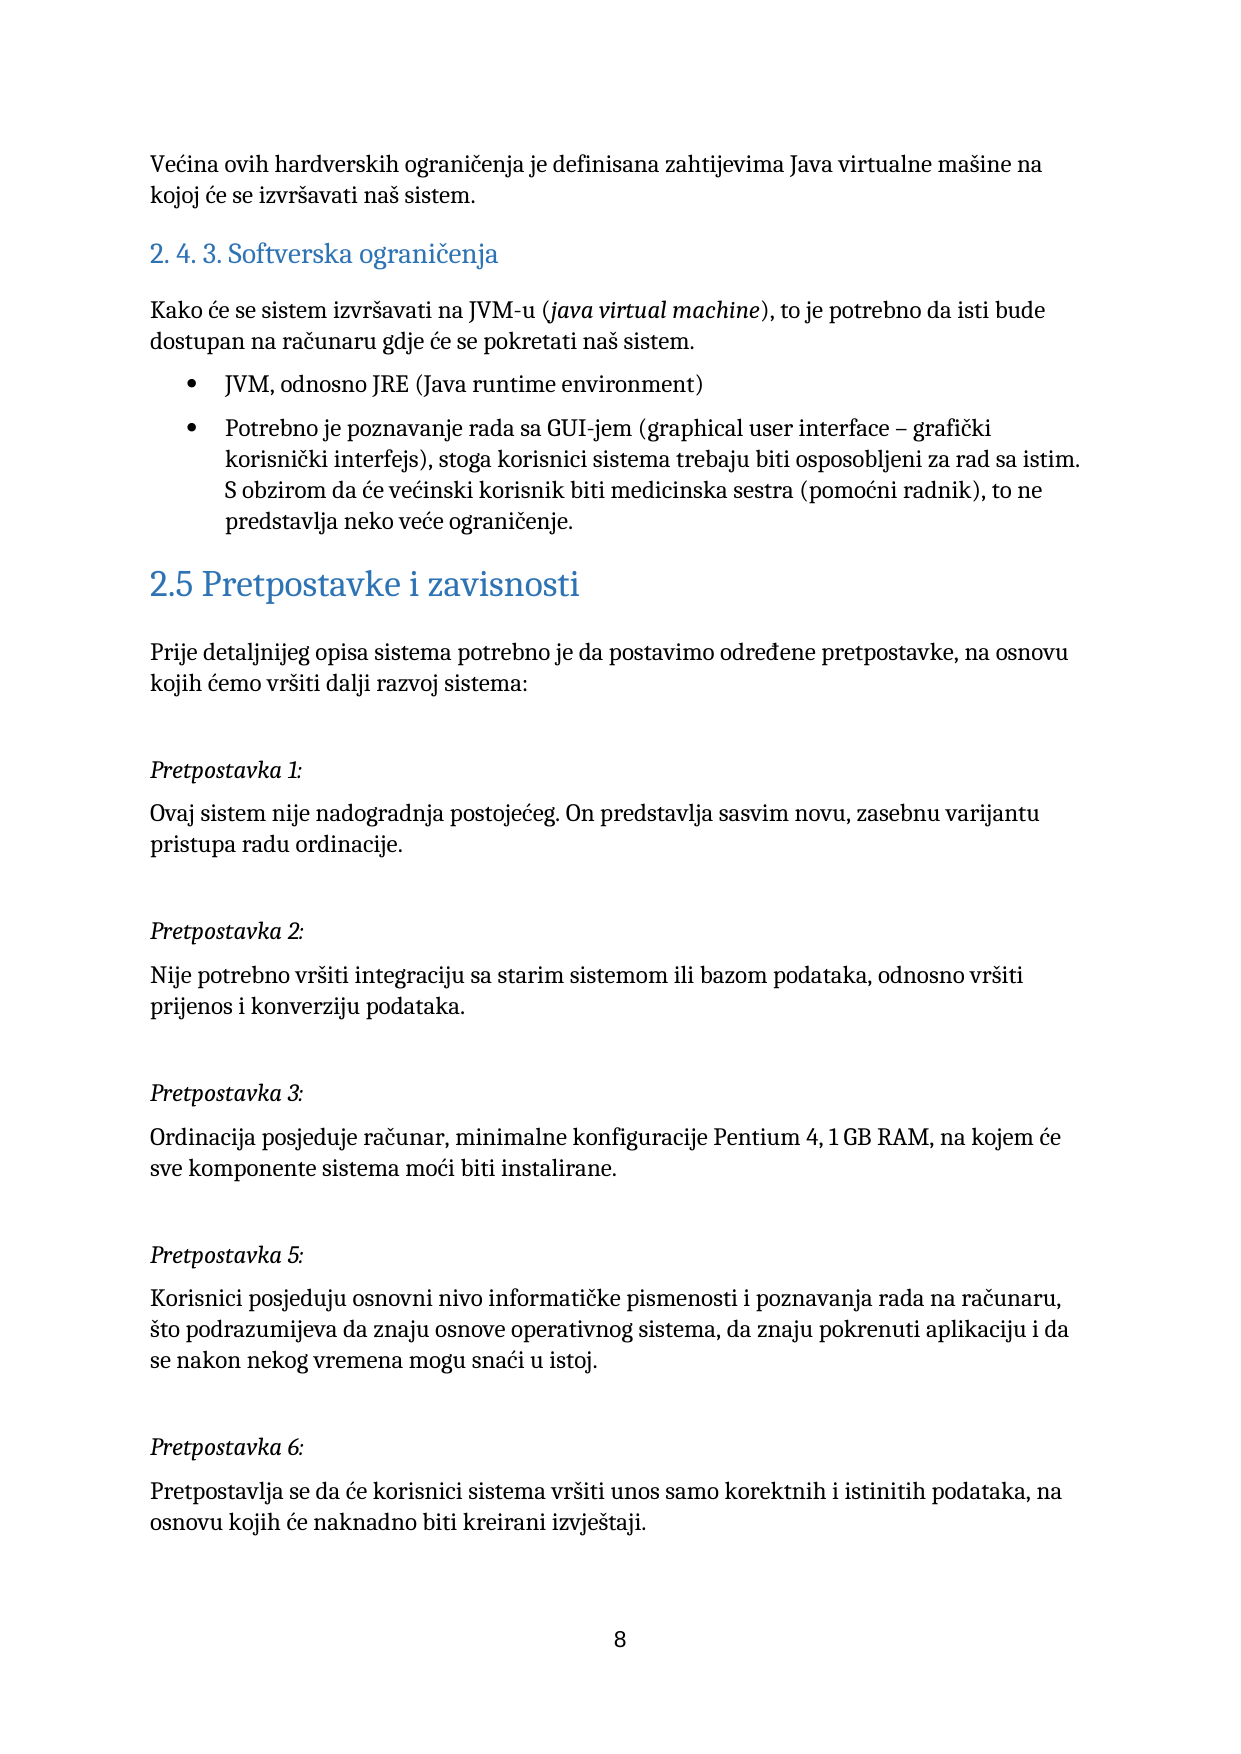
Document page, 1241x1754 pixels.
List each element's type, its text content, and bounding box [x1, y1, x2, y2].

list JVM, odnosno JRE (Java runtime environment) [187, 370, 1090, 399]
text 2. 4. 3. Softverska ograničenja [150, 237, 1090, 271]
text Ordinacija posjeduje računar, minimalne konfiguracije Pentium 4, 1 GB RAM, na kojem će sve komponente sistema moći biti instalirane. [150, 1122, 1090, 1182]
text Kako će se sistem izvršavati na JVM-u (java virtual machine), to je potrebno da isti bude dostupan na računaru gdje će se pokretati naš sistem. [150, 296, 1090, 355]
text Pretpostavka 2: [150, 917, 1090, 946]
text Pretpostavlja se da će korisnici sistema vršiti unos samo korektnih i istinitih podataka, na osnovu kojih će naknadno biti kreirani izvještaji. [150, 1477, 1090, 1537]
text Prije detaljnijeg opisa sistema potrebno je da postavimo određene pretpostavke, na osnovu kojih ćemo vršiti dalji razvoj sistema: [150, 637, 1090, 697]
list Potrebno je poznavanje rada sa GUI-jem (graphical user interface – grafički korisnički interfejs), stoga korisnici sistema trebaju biti osposobljeni za rad sa istim. S obzirom da će većinski korisnik biti medicinska sestra (pomoćni radnik), to ne predstavlja neko veće ograničenje. [187, 414, 1090, 536]
text Pretpostavka 5: [150, 1241, 1090, 1269]
text 2.5 Pretpostavke i zavisnosti [150, 563, 1090, 606]
text Pretpostavka 1: [150, 756, 1090, 784]
text Ovaj sistem nije nadogradnja postojećeg. On predstavlja sasvim novu, zasebnu varijantu pristupa radu ordinacije. [150, 799, 1090, 859]
text Pretpostavka 3: [150, 1079, 1090, 1108]
text Nije potrebno vršiti integraciju sa starim sistemom ili bazom podataka, odnosno vršiti prijenos i konverziju podataka. [150, 961, 1090, 1021]
text Pretpostavka 6: [150, 1433, 1090, 1462]
text Korisnici posjeduju osnovni nivo informatičke pismenosti i poznavanja rada na računaru, što podrazumijeva da znaju osnove operativnog sistema, da znaju pokrenuti aplikaciju i da se nakon nekog vremena mogu snaći u istoj. [150, 1284, 1090, 1375]
text Većina ovih hardverskih ograničenja je definisana zahtijevima Java virtualne mašine na kojoj će se izvršavati naš sistem. [150, 150, 1090, 210]
